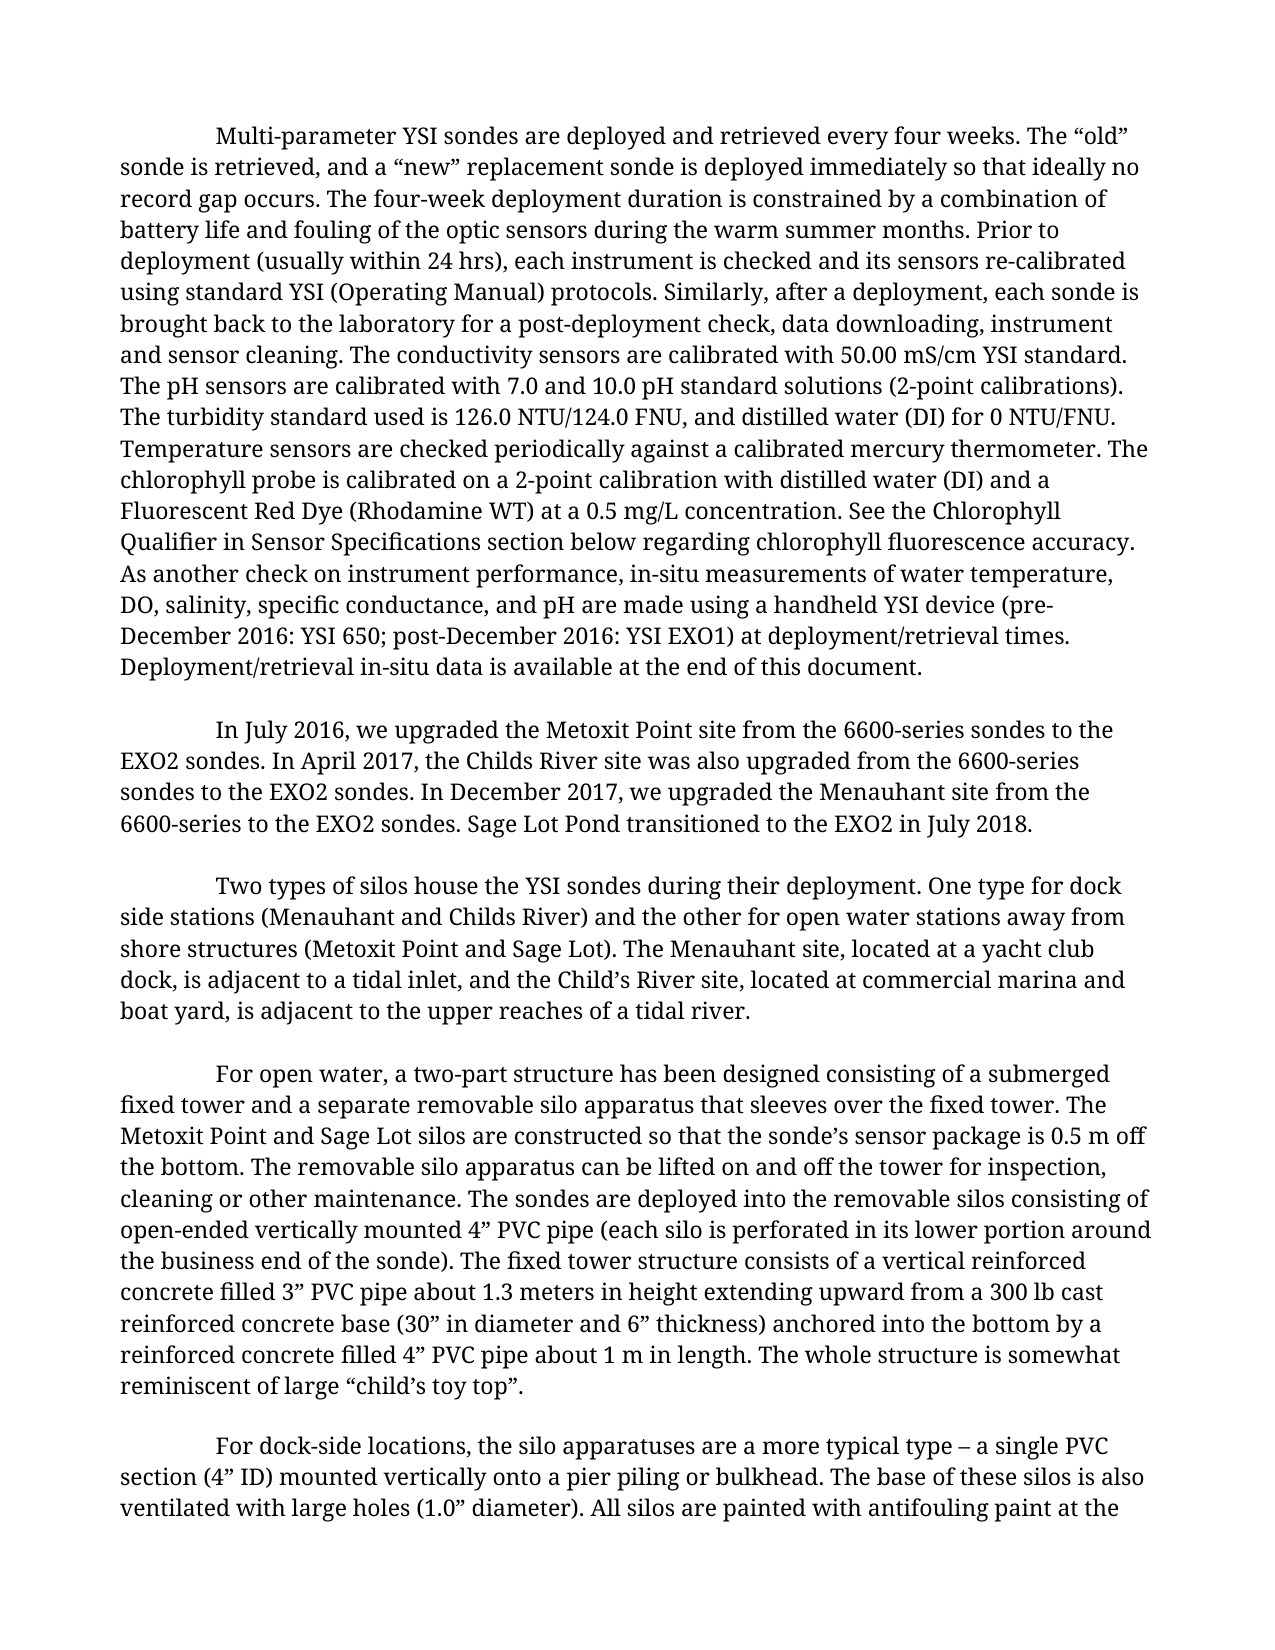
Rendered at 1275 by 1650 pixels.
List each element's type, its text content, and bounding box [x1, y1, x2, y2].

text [120, 1430, 1155, 1523]
text Two types of silos house the YSI sondes during their deployment. One type for dock side stations (Menauhant and Childs River) and the other for open water stations away from shore structures (Metoxit Point and Sage Lot). The Menauhant site, located at a yacht club dock, is adjacent to a tidal inlet, and the Child’s River site, located at commercial marina and boat yard, is adjacent to the upper reaches of a tidal river. [120, 870, 1155, 1026]
text In July 2016, we upgraded the Metoxit Point site from the 6600-series sondes to the EXO2 sondes. In April 2017, the Childs River site was also upgraded from the 6600-series sondes to the EXO2 sondes. In December 2017, we upgraded the Menauhant site from the 6600-series to the EXO2 sondes. Sage Lot Pond transitioned to the EXO2 in July 2018. [120, 714, 1155, 839]
text For open water, a two-part structure has been designed consisting of a submerged fixed tower and a separate removable silo apparatus that sleeves over the fixed tower. The Metoxit Point and Sage Lot silos are constructed so that the sonde’s sensor package is 0.5 m off the bottom. The removable silo apparatus can be lifted on and off the tower for inspection, cleaning or other maintenance. The sondes are deployed into the removable silos consisting of open-ended vertically mounted 4” PVC pipe (each silo is perforated in its lower portion around the business end of the sonde). The fixed tower structure consists of a vertical reinforced concrete filled 3” PVC pipe about 1.3 meters in height extending upward from a 300 lb cast reinforced concrete base (30” in diameter and 6” thickness) anchored into the bottom by a reinforced concrete filled 4” PVC pipe about 1 m in length. The whole structure is somewhat reminiscent of large “child’s toy top”. [120, 1057, 1155, 1401]
text Multi-parameter YSI sondes are deployed and retrieved every four weeks. The “old” sonde is retrieved, and a “new” replacement sonde is deployed immediately so that ideally no record gap occurs. The four-week deployment duration is constrained by a combination of battery life and fouling of the optic sensors during the warm summer months. Prior to deployment (usually within 24 hrs), each instrument is checked and its sensors re-calibrated using standard YSI (Operating Manual) protocols. Similarly, after a deployment, each sonde is brought back to the laboratory for a post-deployment check, data downloading, instrument and sensor cleaning. The conductivity sensors are calibrated with 50.00 mS/cm YSI standard. The pH sensors are calibrated with 7.0 and 10.0 pH standard solutions (2-point calibrations). The turbidity standard used is 126.0 NTU/124.0 FNU, and distilled water (DI) for 0 NTU/FNU. Temperature sensors are checked periodically against a calibrated mercury thermometer. The chlorophyll probe is calibrated on a 2-point calibration with distilled water (DI) and a Fluorescent Red Dye (Rhodamine WT) at a 0.5 mg/L concentration. See the Chlorophyll Qualifier in Sensor Specifications section below regarding chlorophyll fluorescence accuracy. As another check on instrument performance, in-situ measurements of water temperature, DO, salinity, specific conductance, and pH are made using a handheld YSI device (pre-December 2016: YSI 650; post-December 2016: YSI EXO1) at deployment/retrieval times. Deployment/retrieval in-situ data is available at the end of this document. [120, 120, 1155, 682]
